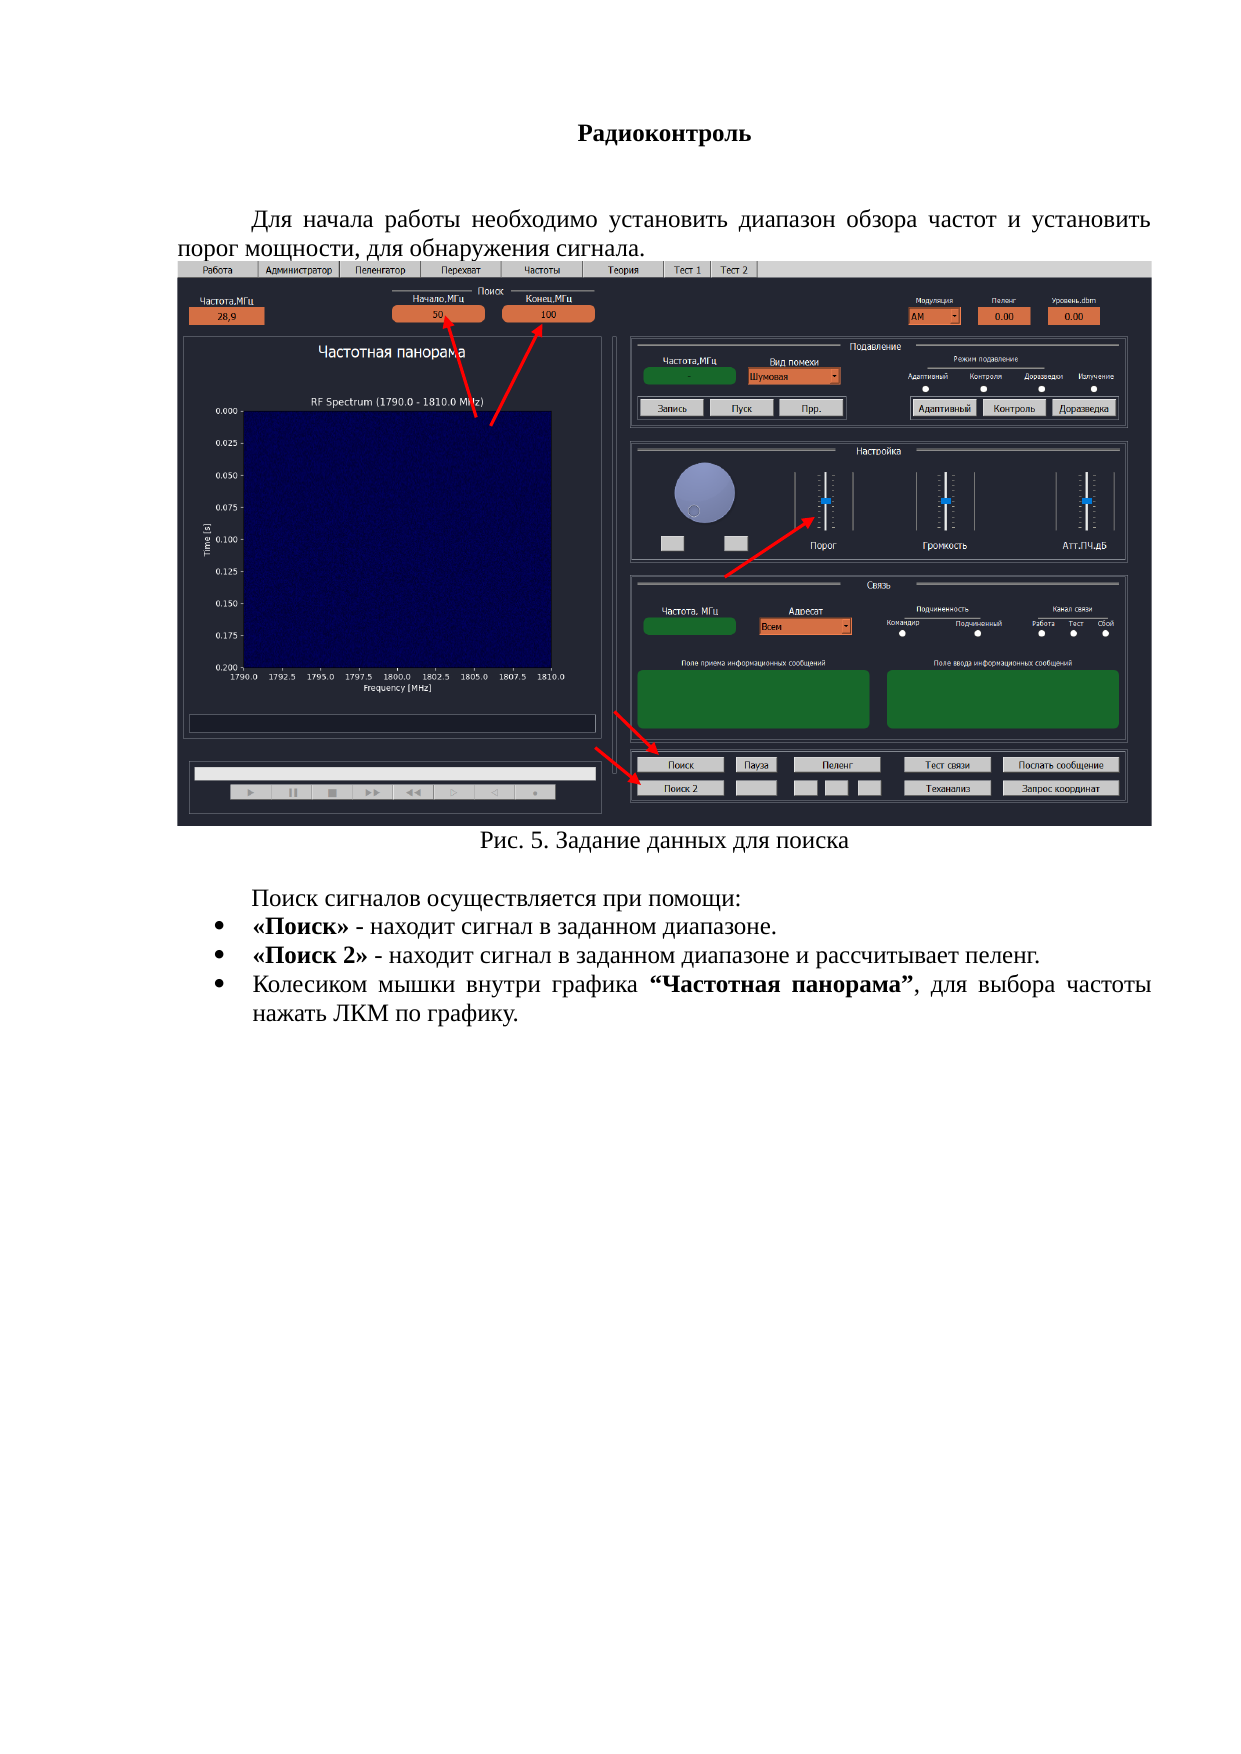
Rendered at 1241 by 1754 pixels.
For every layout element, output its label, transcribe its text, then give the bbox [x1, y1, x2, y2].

subtitle Радиоконтроль [177, 118, 1152, 147]
text Поиск сигналов осуществляется при помощи: [177, 883, 1152, 911]
picture [177, 261, 1152, 826]
text Для начала работы необходимо установить диапазон обзора частот и установить порог мощности, для обнаружения сигнала. [177, 204, 1152, 261]
list Колесиком мышки внутри графика “Частотная панорама”, для выбора частоты нажать ЛКМ по графику. [215, 969, 1152, 1026]
text Рис. 5. Задание данных для поиска [177, 826, 1152, 854]
list «Поиск» - находит сигнал в заданном диапазоне. [215, 911, 1152, 940]
list «Поиск 2» - находит сигнал в заданном диапазоне и рассчитывает пеленг. [215, 940, 1152, 969]
